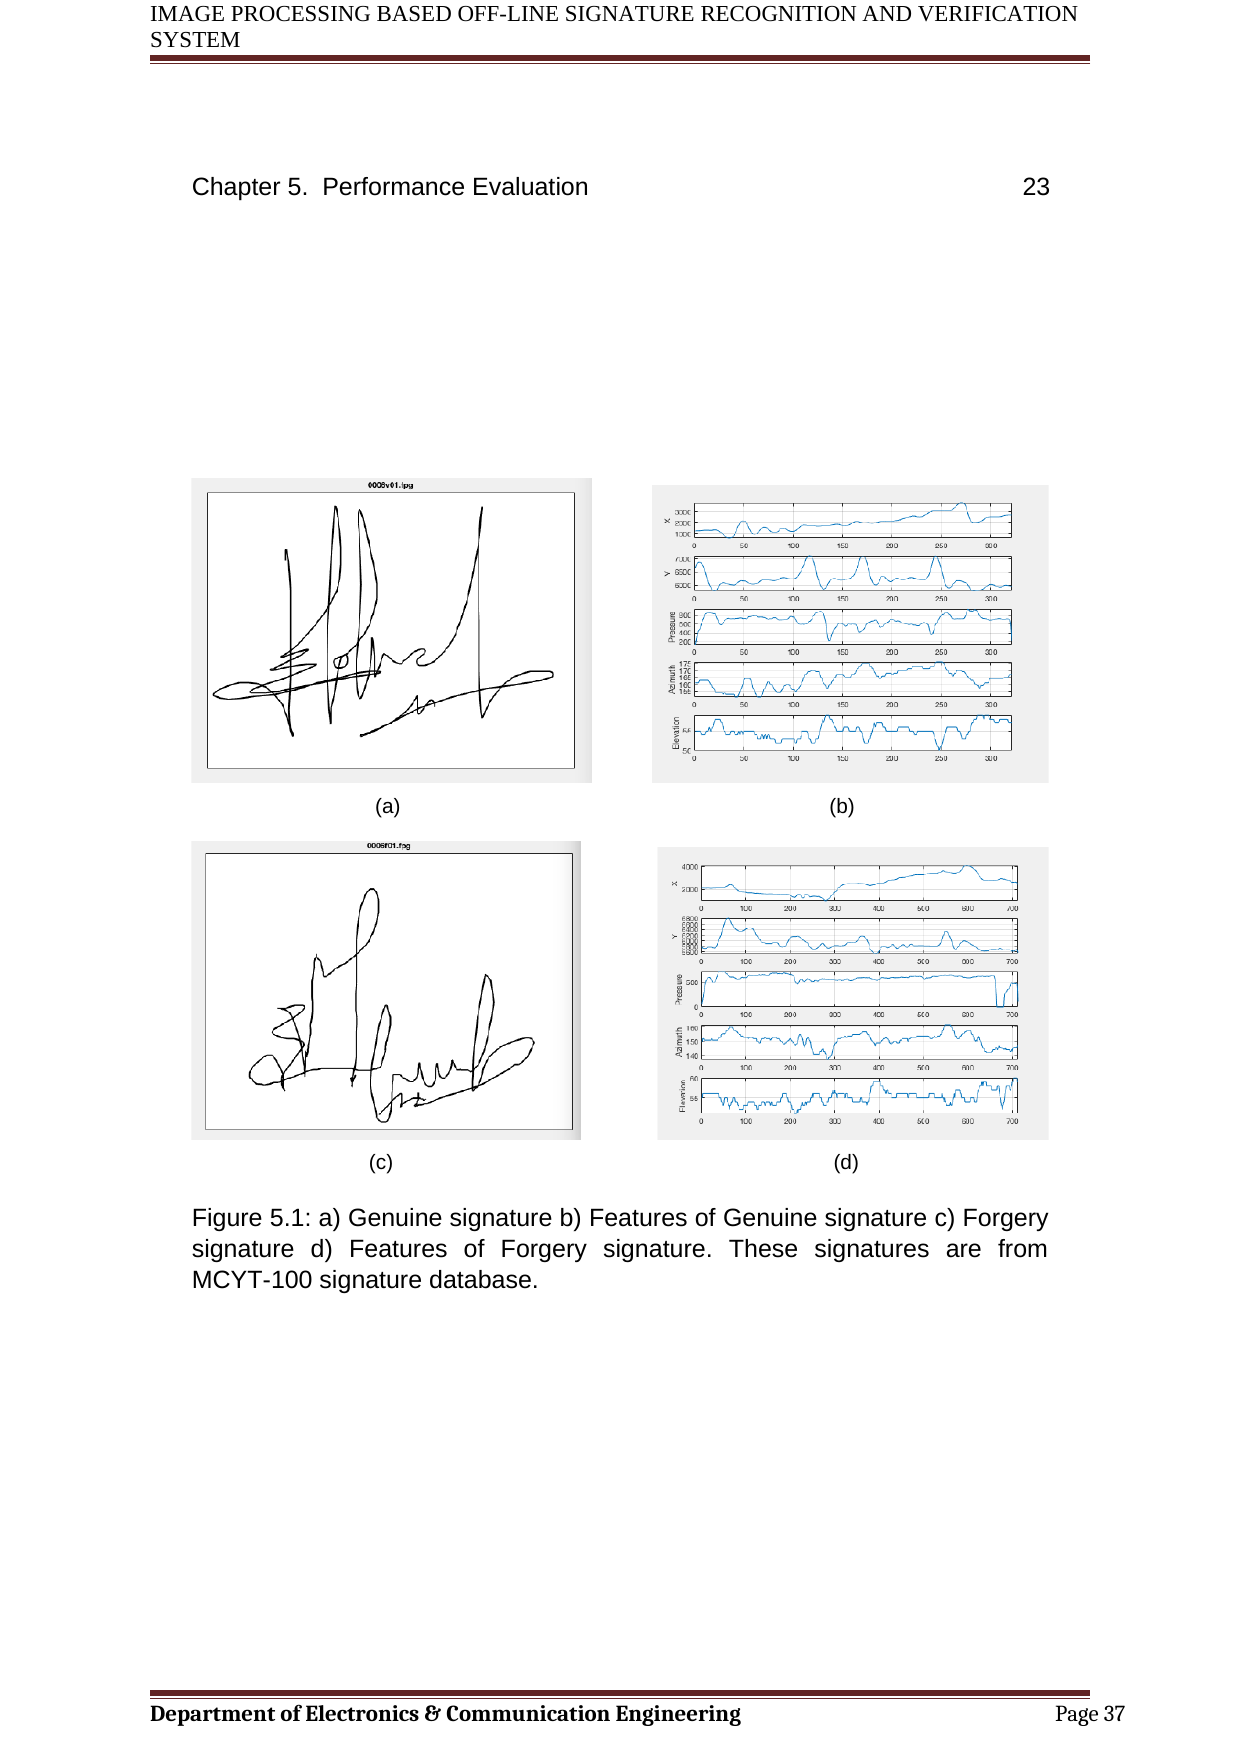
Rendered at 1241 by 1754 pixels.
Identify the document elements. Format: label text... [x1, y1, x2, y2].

text (a) (b) [375, 794, 1090, 818]
table_header 23 [802, 170, 1050, 201]
picture [191, 478, 1049, 783]
table_header Chapter 5. Performance Evaluation [192, 170, 802, 201]
text (c) (d) [369, 1150, 1090, 1174]
picture [191, 841, 1049, 1140]
text Figure 5.1: a) Genuine signature b) Features of Genuine signature c) Forgery signature d) Features of Forgery signature. These signatures are from MCYT-100 signature database. [192, 1203, 1050, 1294]
